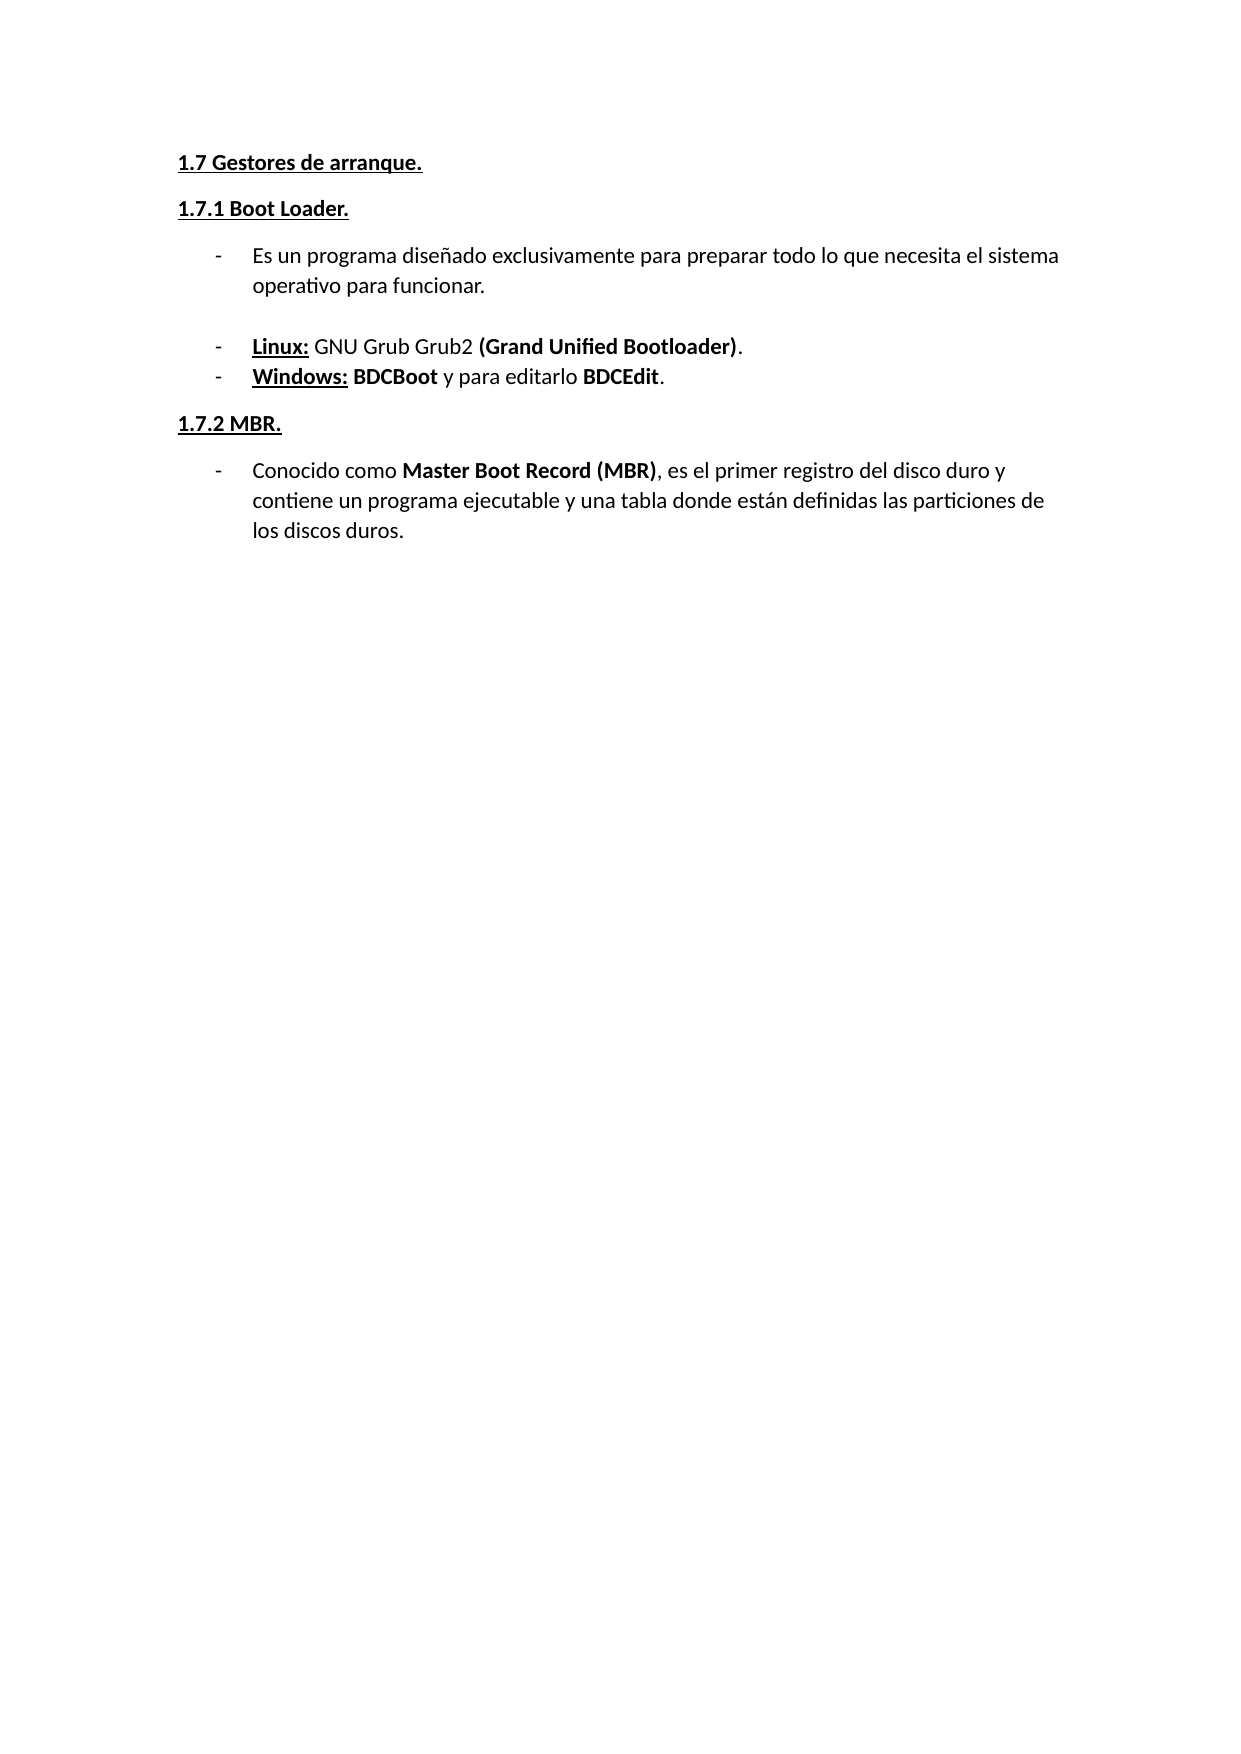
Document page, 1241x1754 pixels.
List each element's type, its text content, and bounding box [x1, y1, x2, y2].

text 1.7.1 Boot Loader. [177, 194, 1063, 222]
list Es un programa diseñado exclusivamente para preparar todo lo que necesita el sistema operativo para funcionar. [215, 241, 1063, 299]
text 1.7.2 MBR. [177, 409, 1063, 437]
list Windows: BDCBoot y para editarlo BDCEdit. [215, 362, 1063, 390]
text 1.7 Gestores de arranque. [177, 148, 1063, 176]
list Conocido como Master Boot Record (MBR), es el primer registro del disco duro y contiene un programa ejecutable y una tabla donde están definidas las particiones de los discos duros. [215, 456, 1063, 544]
list Linux: GNU Grub Grub2 (Grand Unified Bootloader). [215, 332, 1063, 360]
